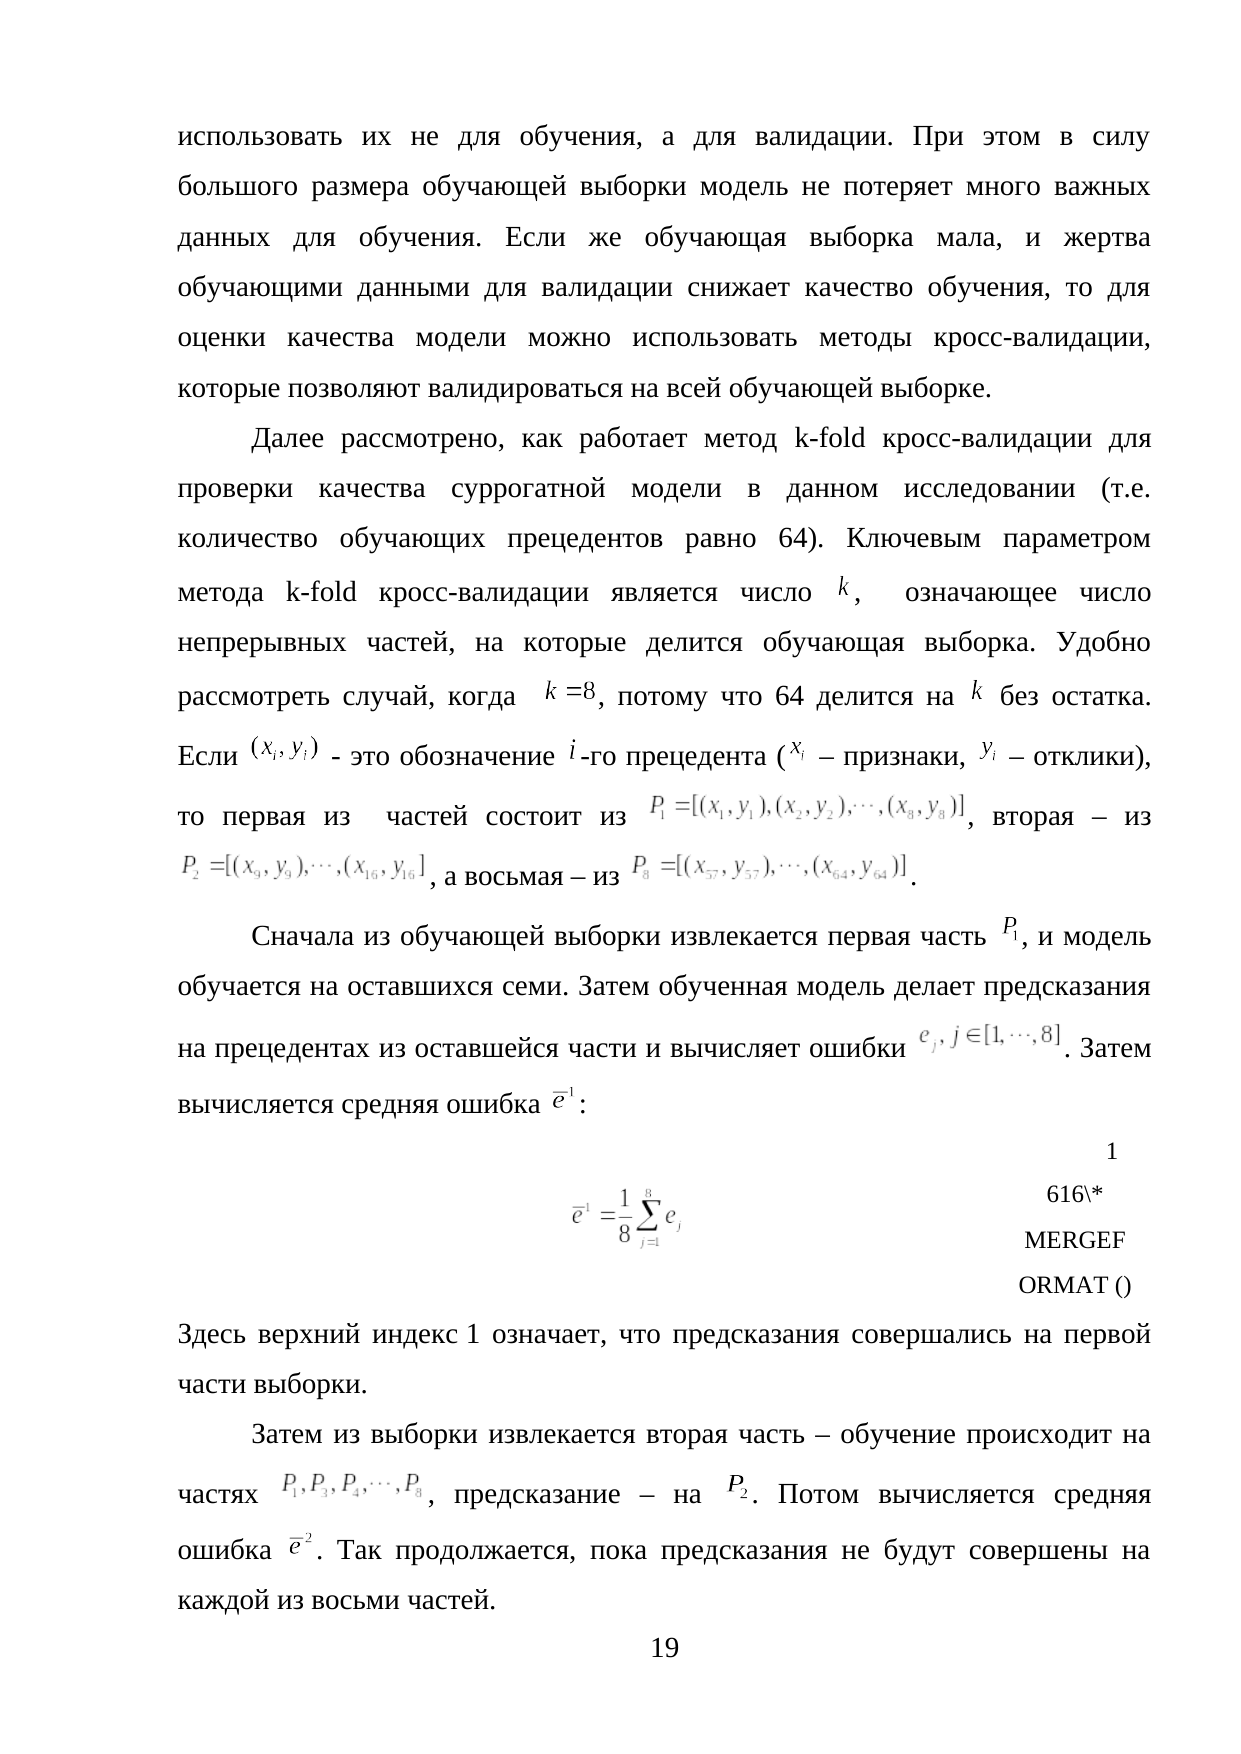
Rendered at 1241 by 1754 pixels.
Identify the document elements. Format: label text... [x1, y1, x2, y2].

text Затем из выборки извлекается вторая часть – обучение происходит на частях , предсказание – на . Потом вычисляется средняя ошибка . Так продолжается, пока предсказания не будут совершены на каждой из восьми частей. [177, 1416, 1152, 1616]
text Сначала из обучающей выборки извлекается первая часть , и модель обучается на оставшихся семи. Затем обученная модель делает предсказания на прецедентах из оставшейся части и вычисляет ошибки . Затем вычисляется средняя ошибка : [177, 908, 1152, 1119]
table_header [1006, 1136, 1144, 1316]
text Здесь верхний индекс 1 означает, что предсказания совершались на первой части выборки. [177, 1316, 1152, 1400]
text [177, 118, 1152, 403]
text Далее рассмотрено, как работает метод k-fold кросс-валидации для проверки качества суррогатной модели в данном исследовании (т.е. количество обучающих прецедентов равно 64). Ключевым параметром метода k-fold кросс-валидации является число , означающее число непрерывных частей, на которые делится обучающая выборка. Удобно рассмотреть случай, когда , потому что 64 делится на без остатка. Если - это обозначение -го прецедента ( – признаки, – отклики), то первая из частей состоит из , вторая – из , а восьмая – из . [177, 420, 1152, 891]
table_header [177, 1136, 1006, 1316]
